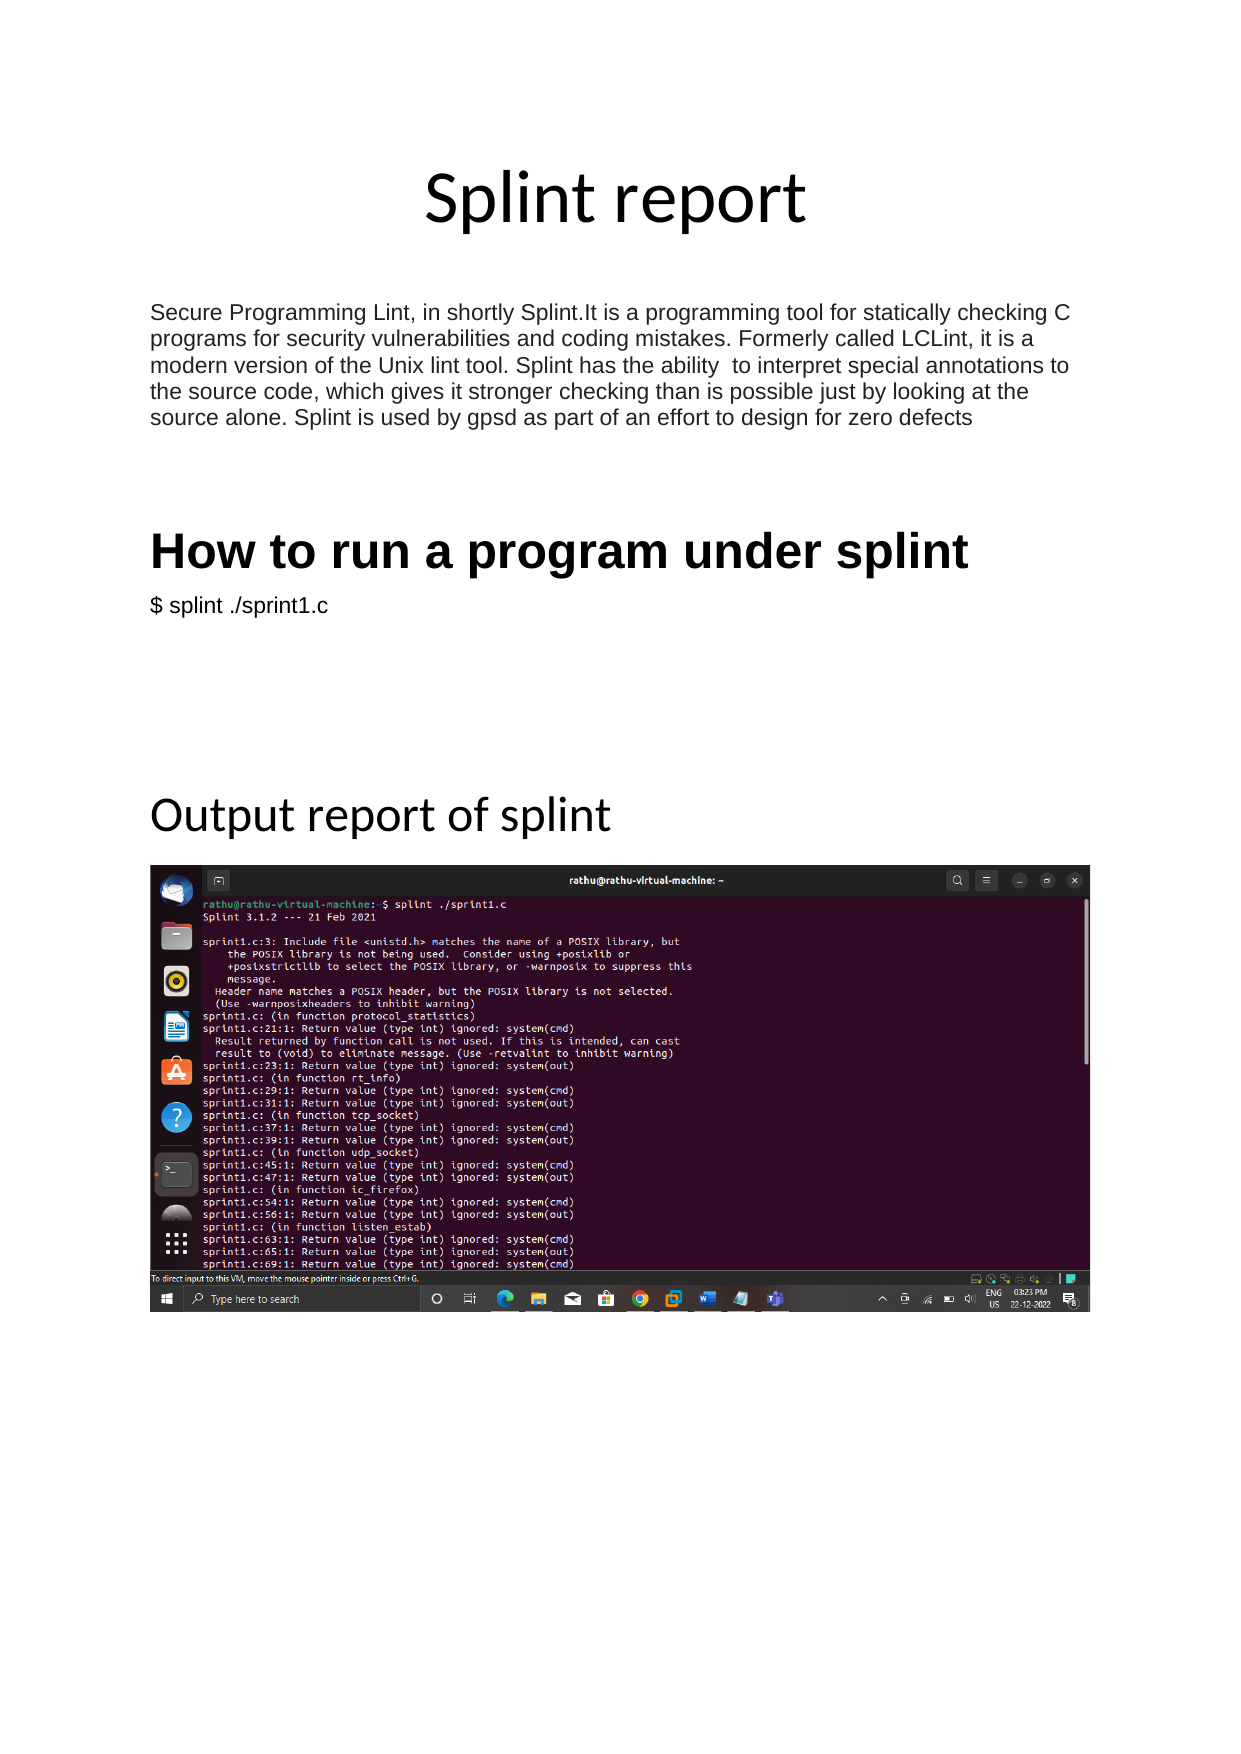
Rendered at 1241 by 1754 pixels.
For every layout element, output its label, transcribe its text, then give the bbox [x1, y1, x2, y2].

picture [150, 865, 1091, 1312]
text $ splint ./sprint1.c [150, 592, 1090, 618]
text How to run a program under splint [150, 522, 1090, 579]
text Output report of splint [150, 783, 1090, 844]
text Splint report [150, 150, 1090, 242]
